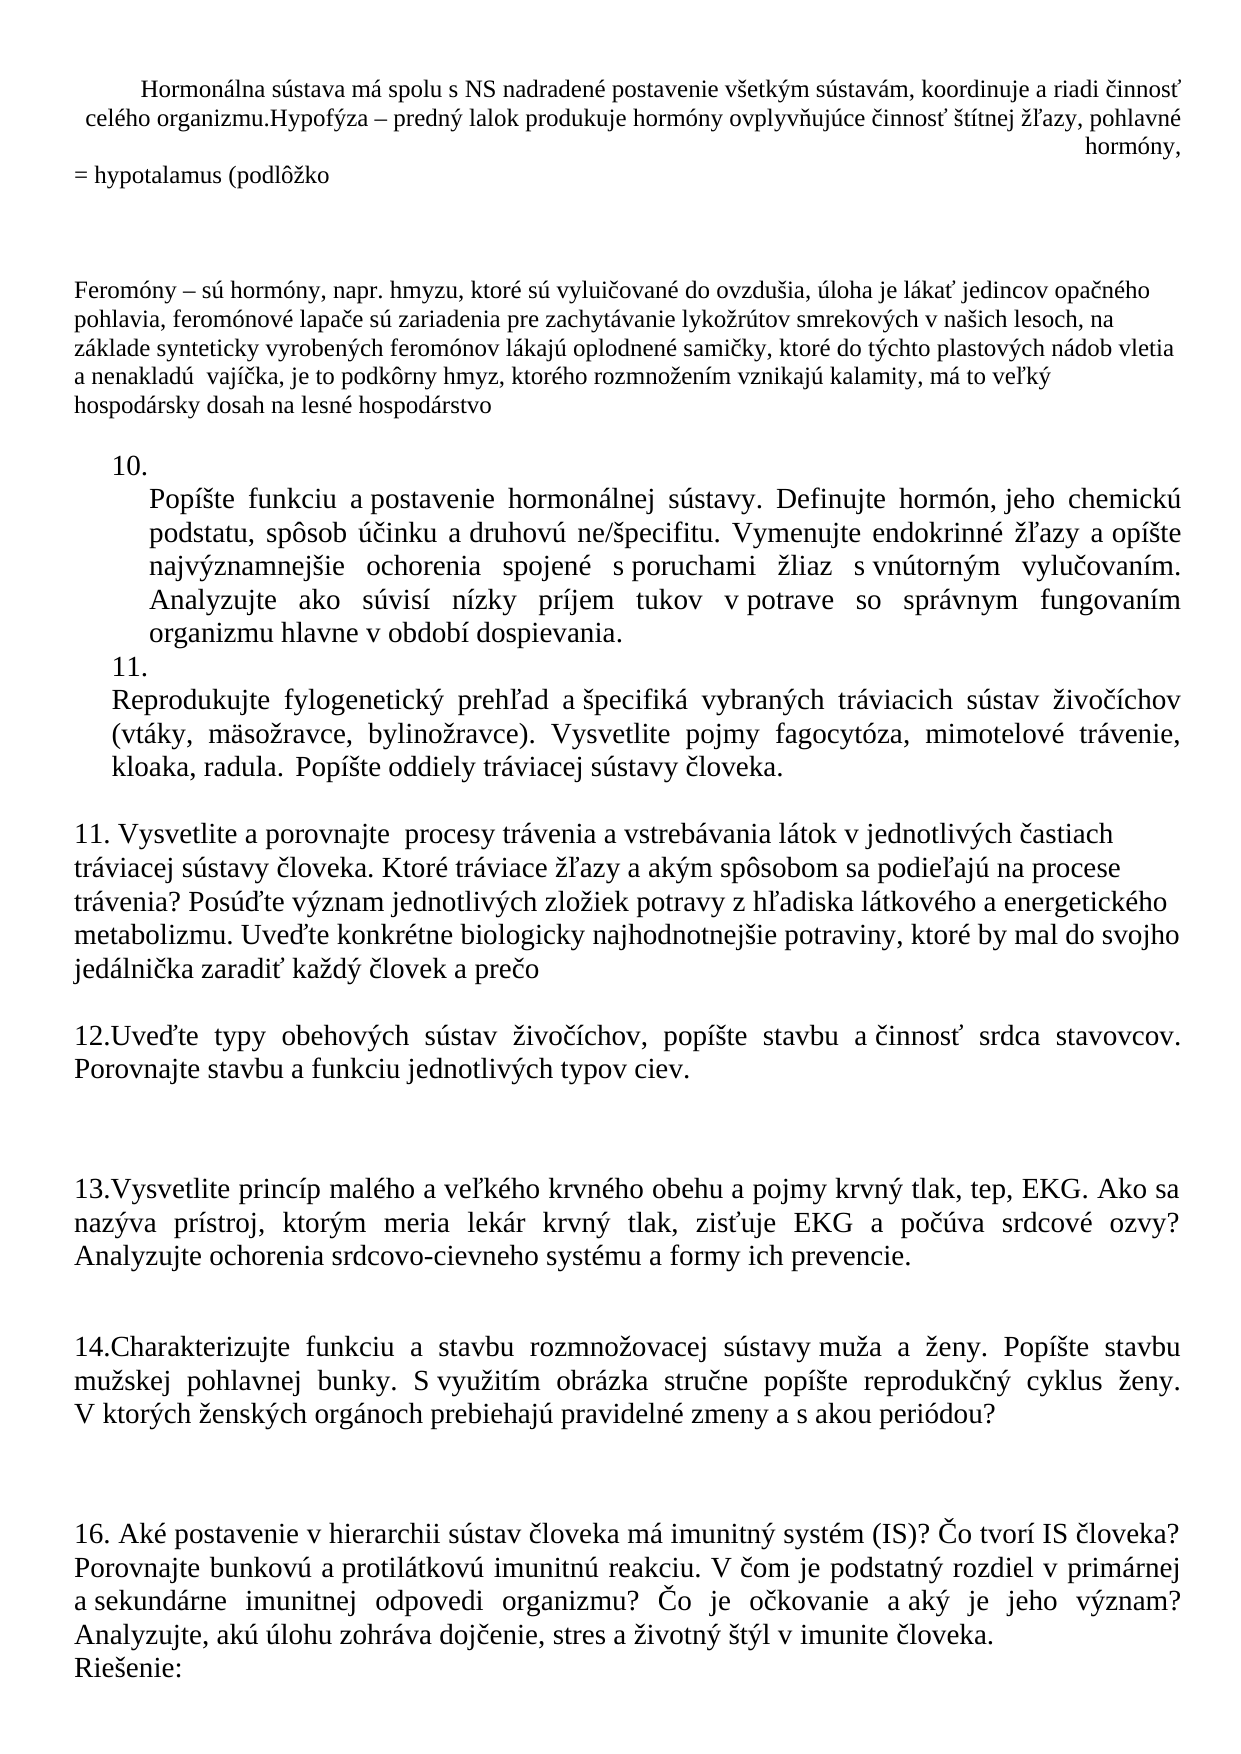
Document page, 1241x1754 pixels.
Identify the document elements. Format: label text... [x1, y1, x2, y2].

text Feromóny – sú hormóny, napr. hmyzu, ktoré sú vyluičované do ovzdušia, úloha je lákať jedincov opačného pohlavia, feromónové lapače sú zariadenia pre zachytávanie lykožrútov smrekových v našich lesoch, na základe synteticky vyrobených feromónov lákajú oplodnené samičky, ktoré do týchto plastových nádob vletia a nenakladú vajíčka, je to podkôrny hmyz, ktorého rozmnožením vznikajú kalamity, má to veľký hospodársky dosah na lesné hospodárstvo [74, 275, 1181, 419]
text = hypotalamus (podlôžko [74, 160, 1181, 189]
text 11. Vysvetlite a porovnajte procesy trávenia a vstrebávania látok v jednotlivých častiach tráviacej sústavy človeka. Ktoré tráviace žľazy a akým spôsobom sa podieľajú na procese trávenia? Posúďte význam jednotlivých zložiek potravy z hľadiska látkového a energetického metabolizmu. Uveďte konkrétne biologicky najhodnotnejšie potraviny, ktoré by mal do svojho jedálnička zaradiť každý človek a prečo [74, 817, 1181, 984]
text 14.Charakterizujte funkciu a stavbu rozmnožovacej sústavy muža a ženy. Popíšte stavbu mužskej pohlavnej bunky. S využitím obrázka stručne popíšte reprodukčný cyklus ženy. V ktorých ženských orgánoch prebiehajú pravidelné zmeny a s akou periódou? [74, 1329, 1181, 1430]
text 16. Aké postavenie v hierarchii sústav človeka má imunitný systém (IS)? Čo tvorí IS človeka? Porovnajte bunkovú a protilátkovú imunitnú reakciu. V čom je podstatný rozdiel v primárnej a sekundárne imunitnej odpovedi organizmu? Čo je očkovanie a aký je jeho význam? Analyzujte, akú úlohu zohráva dojčenie, stres a životný štýl v imunite človeka. [74, 1516, 1181, 1650]
text 13.Vysvetlite princíp malého a veľkého krvného obehu a pojmy krvný tlak, tep, EKG. Ako sa nazýva prístroj, ktorým meria lekár krvný tlak, zisťuje EKG a počúva srdcové ozvy? Analyzujte ochorenia srdcovo-cievneho systému a formy ich prevencie. [74, 1171, 1181, 1272]
text 12.Uveďte typy obehových sústav živočíchov, popíšte stavbu a činnosť srdca stavovcov. Porovnajte stavbu a funkciu jednotlivých typov ciev. [74, 1018, 1181, 1085]
text Hormonálna sústava má spolu s NS nadradené postavenie všetkým sústavám, koordinuje a riadi činnosť celého organizmu.Hypofýza – predný lalok produkuje hormóny ovplyvňujúce činnosť štítnej žľazy, pohlavné hormóny, [74, 74, 1181, 160]
list Popíšte funkciu a postavenie hormonálnej sústavy. Definujte hormón, jeho chemickú podstatu, spôsob účinku a druhovú ne/špecifitu. Vymenujte endokrinné žľazy a opíšte najvýznamnejšie ochorenia spojené s poruchami žliaz s vnútorným vylučovaním. Analyzujte ako súvisí nízky príjem tukov v potrave so správnym fungovaním organizmu hlavne v období dospievania. [149, 481, 1181, 649]
text Riešenie: [74, 1650, 1181, 1684]
text Reprodukujte fylogenetický prehľad a špecifiká vybraných tráviacich sústav živočíchov (vtáky, mäsožravce, bylinožravce). Vysvetlite pojmy fagocytóza, mimotelové trávenie, kloaka, radula. Popíšte oddiely tráviacej sústavy človeka. [111, 682, 1181, 783]
